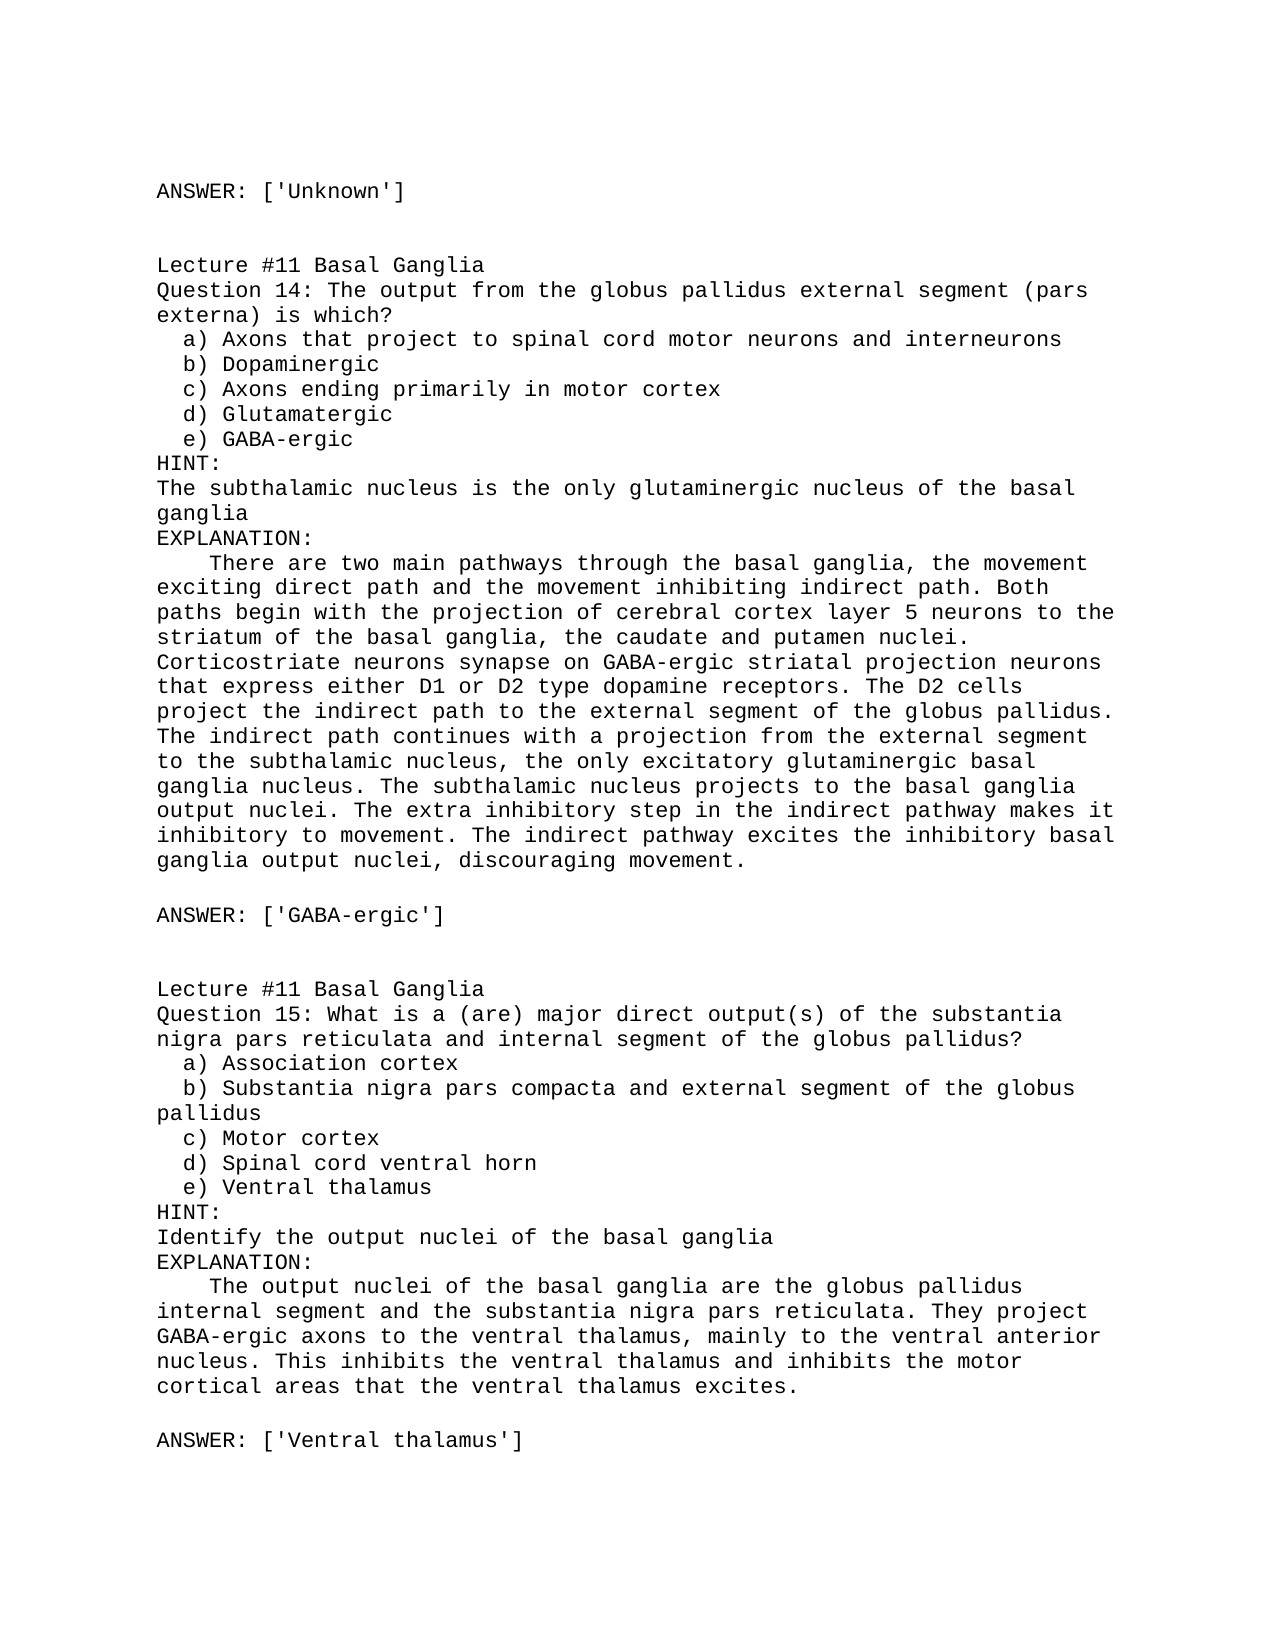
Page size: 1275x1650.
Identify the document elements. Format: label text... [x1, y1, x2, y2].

text a) Association cortex [156, 1052, 1118, 1077]
text c) Axons ending primarily in motor cortex [156, 378, 1118, 403]
text There are two main pathways through the basal ganglia, the movement exciting direct path and the movement inhibiting indirect path. Both paths begin with the projection of cerebral cortex layer 5 neurons to the striatum of the basal ganglia, the caudate and putamen nuclei. Corticostriate neurons synapse on GABA-ergic striatal projection neurons that express either D1 or D2 type dopamine receptors. The D2 cells project the indirect path to the external segment of the globus pallidus. The indirect path continues with a projection from the external segment to the subthalamic nucleus, the only excitatory glutaminergic basal ganglia nucleus. The subthalamic nucleus projects to the basal ganglia output nuclei. The extra inhibitory step in the indirect pathway makes it inhibitory to movement. The indirect pathway excites the inhibitory basal ganglia output nuclei, discouraging movement. [156, 552, 1118, 874]
text HINT: [156, 1201, 1118, 1226]
text ANSWER: ['Unknown'] [156, 180, 1118, 204]
text EXPLANATION: [156, 527, 1118, 552]
text ANSWER: ['GABA-ergic'] [156, 904, 1118, 928]
text Lecture #11 Basal Ganglia [156, 254, 1118, 279]
text a) Axons that project to spinal cord motor neurons and interneurons [156, 328, 1118, 353]
text ANSWER: ['Ventral thalamus'] [156, 1429, 1118, 1454]
text d) Glutamatergic [156, 403, 1118, 428]
text Question 14: The output from the globus pallidus external segment (pars externa) is which? [156, 279, 1118, 328]
text Question 15: What is a (are) major direct output(s) of the substantia nigra pars reticulata and internal segment of the globus pallidus? [156, 1003, 1118, 1052]
text The output nuclei of the basal ganglia are the globus pallidus internal segment and the substantia nigra pars reticulata. They project GABA-ergic axons to the ventral thalamus, mainly to the ventral anterior nucleus. This inhibits the ventral thalamus and inhibits the motor cortical areas that the ventral thalamus excites. [156, 1276, 1118, 1399]
text EXPLANATION: [156, 1251, 1118, 1276]
text e) GABA-ergic [156, 428, 1118, 452]
text c) Motor cortex [156, 1127, 1118, 1152]
text HINT: [156, 452, 1118, 477]
text b) Dopaminergic [156, 353, 1118, 378]
text Lecture #11 Basal Ganglia [156, 978, 1118, 1003]
text Identify the output nuclei of the basal ganglia [156, 1226, 1118, 1251]
text b) Substantia nigra pars compacta and external segment of the globus pallidus [156, 1077, 1118, 1127]
text The subthalamic nucleus is the only glutaminergic nucleus of the basal ganglia [156, 477, 1118, 527]
text e) Ventral thalamus [156, 1176, 1118, 1201]
text d) Spinal cord ventral horn [156, 1152, 1118, 1176]
